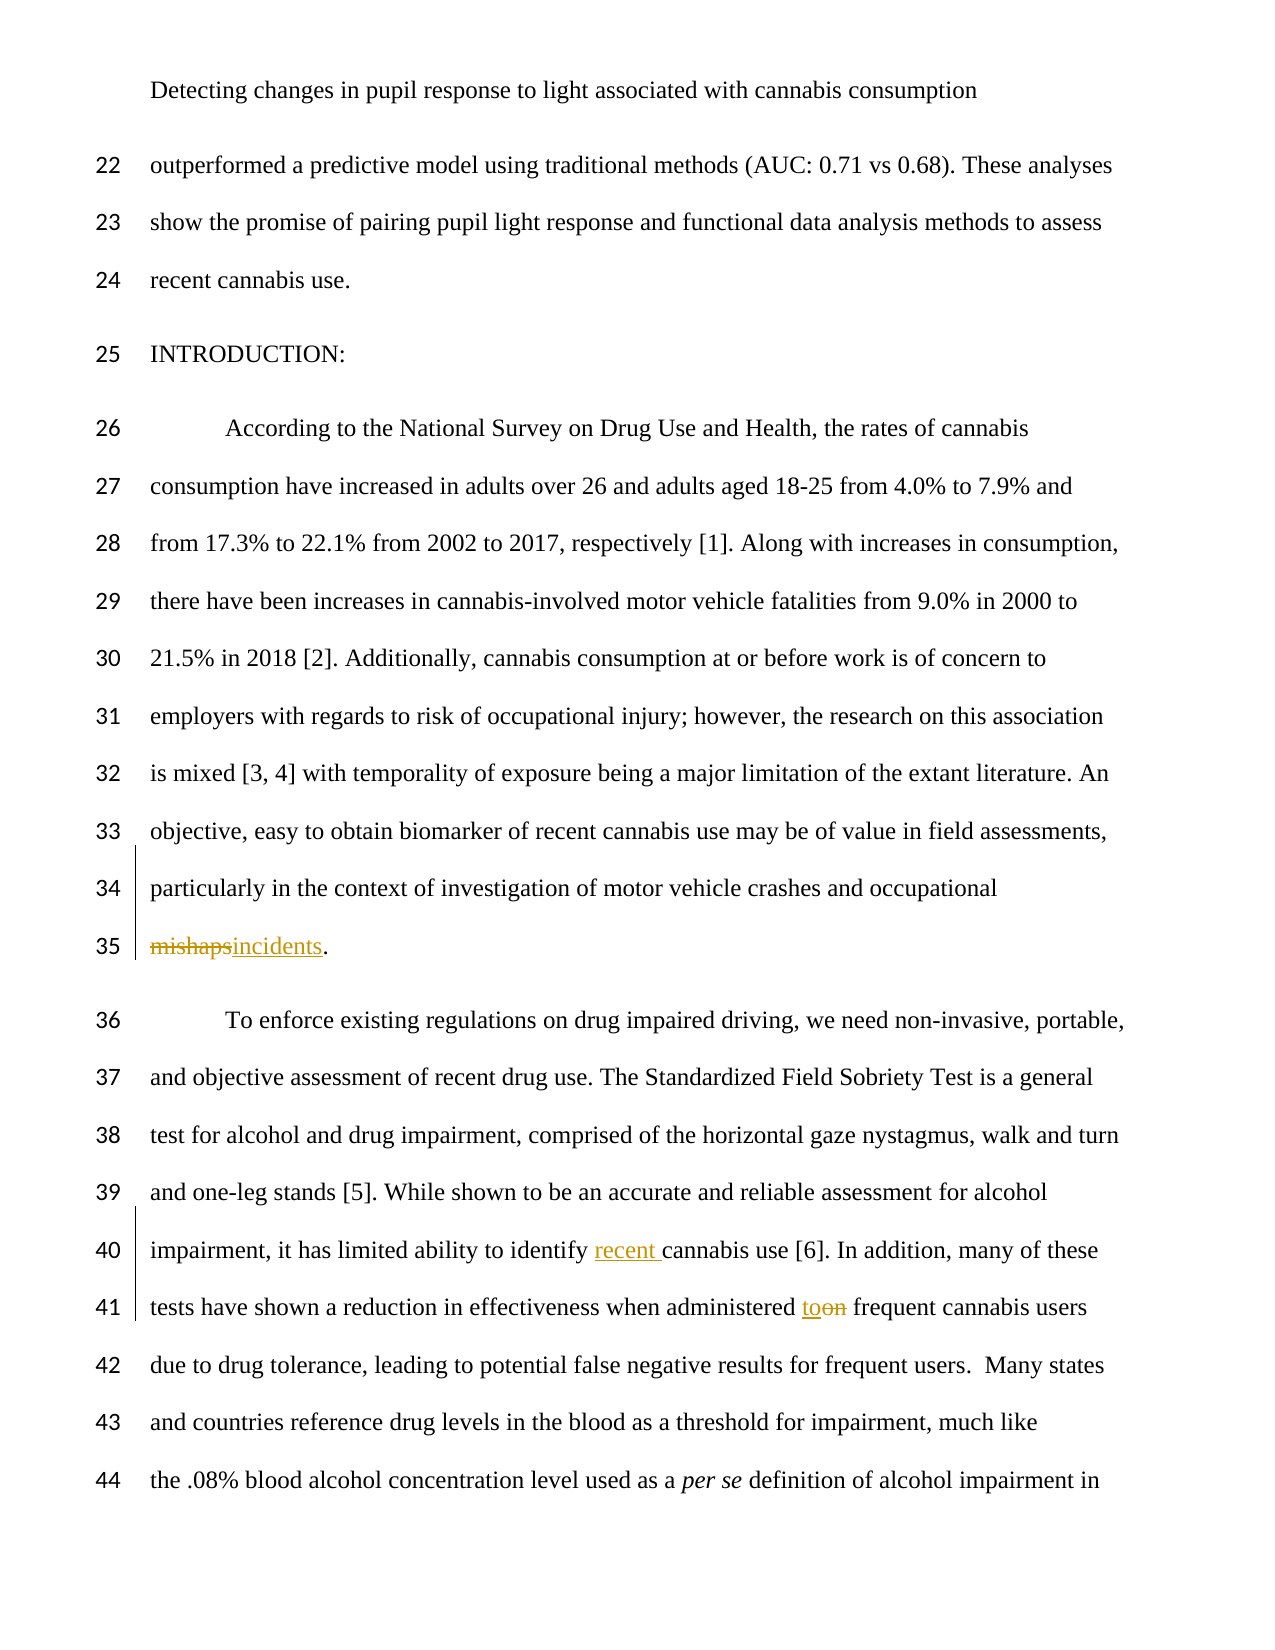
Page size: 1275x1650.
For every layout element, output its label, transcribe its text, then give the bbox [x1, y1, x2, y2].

text According to the National Survey on Drug Use and Health, the rates of cannabis consumption have increased in adults over 26 and adults aged 18-25 from 4.0% to 7.9% and from 17.3% to 22.1% from 2002 to 2017, respectively [1]. Along with increases in consumption, there have been increases in cannabis-involved motor vehicle fatalities from 9.0% in 2000 to 21.5% in 2018 [2]. Additionally, cannabis consumption at or before work is of concern to employers with regards to risk of occupational injury; however, the research on this association is mixed [3, 4] with temporality of exposure being a major limitation of the extant literature. An objective, easy to obtain biomarker of recent cannabis use may be of value in field assessments, particularly in the context of investigation of motor vehicle crashes and occupational . [150, 413, 1125, 959]
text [150, 1005, 1125, 1494]
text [150, 150, 1125, 294]
text INTRODUCTION: [150, 339, 1125, 368]
